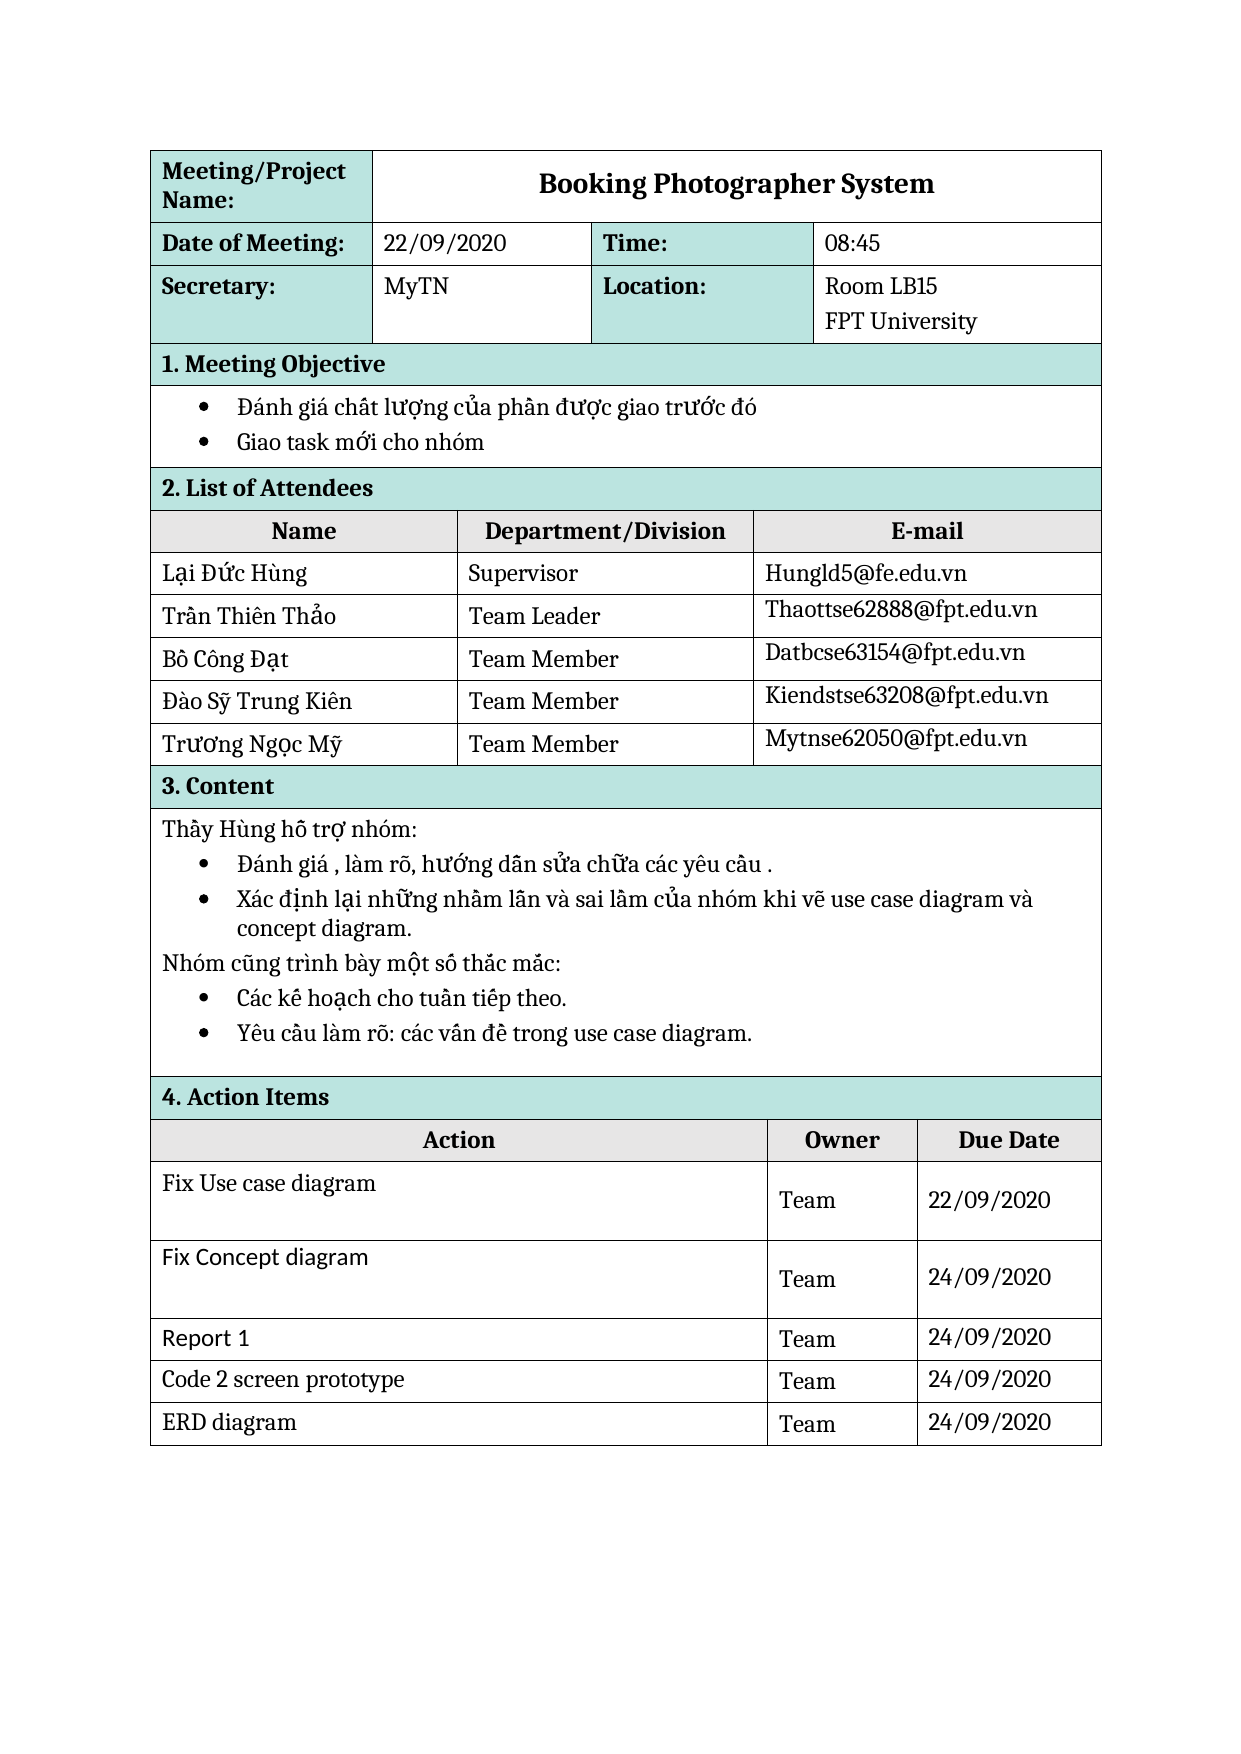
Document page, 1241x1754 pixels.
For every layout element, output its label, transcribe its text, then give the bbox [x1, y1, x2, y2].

table_cell Date of Meeting: [151, 223, 372, 265]
table_cell Room LB15 FPT University [814, 266, 1101, 343]
table_cell Team Member [458, 638, 753, 679]
table_cell ERD diagram [151, 1403, 767, 1444]
table_cell Team [768, 1403, 917, 1444]
table_header Booking Photographer System [373, 151, 1101, 222]
table_cell Fix Use case diagram [151, 1162, 767, 1239]
table_cell Team [768, 1162, 917, 1239]
table_cell Report 1 [151, 1319, 767, 1360]
table_cell Owner [768, 1120, 917, 1161]
table_header Meeting/Project Name: [151, 151, 372, 222]
table_cell Secretary: [151, 266, 372, 343]
table_cell Mytnse62050@fpt.edu.vn [754, 724, 1101, 765]
table_cell Lại Đức Hùng [151, 553, 457, 594]
table_cell 2. List of Attendees [151, 468, 1101, 510]
table_cell 4. Action Items [151, 1077, 1101, 1119]
table_cell Action [151, 1120, 767, 1161]
table_cell 24/09/2020 [918, 1403, 1101, 1444]
table_cell Time: [592, 223, 813, 265]
table_cell Team [768, 1241, 917, 1318]
table_cell 24/09/2020 [918, 1319, 1101, 1360]
table_cell Hungld5@fe.edu.vn [754, 553, 1101, 594]
table_cell Team Member [458, 681, 753, 723]
table_cell Team Leader [458, 595, 753, 637]
table_cell Supervisor [458, 553, 753, 594]
table_cell Location: [592, 266, 813, 343]
table_cell 24/09/2020 [918, 1361, 1101, 1402]
table_cell Thầy Hùng hỗ trợ nhóm: Đánh giá , làm rõ, hướng dẫn sửa chữa các yêu cầu . Xác định lại những nhầm lẫn và sai lầm của nhóm khi vẽ use case diagram và concept diagram. Nhóm cũng trình bày một số thắc mắc: Các kế hoạch cho tuần tiếp theo. Yêu cầu làm rõ: các vấn đề trong use case diagram. [151, 809, 1101, 1076]
table_cell 3. Content [151, 766, 1101, 808]
table_cell 22/09/2020 [373, 223, 591, 265]
table_cell Trần Thiên Thảo [151, 595, 457, 637]
table_cell Đánh giá chất lượng của phần được giao trước đó Giao task mới cho nhóm [151, 386, 1101, 467]
table_cell 08:45 [814, 223, 1101, 265]
table_cell Team [768, 1361, 917, 1402]
table_cell Team Member [458, 724, 753, 765]
table_cell Code 2 screen prototype [151, 1361, 767, 1402]
table_cell 1. Meeting Objective [151, 344, 1101, 385]
table_cell E-mail [754, 511, 1101, 552]
table_cell Thaottse62888@fpt.edu.vn [754, 595, 1101, 637]
table_cell Đào Sỹ Trung Kiên [151, 681, 457, 723]
table_cell Due Date [918, 1120, 1101, 1161]
table_cell Bồ Công Đạt [151, 638, 457, 679]
table_cell Datbcse63154@fpt.edu.vn [754, 638, 1101, 679]
table_cell MyTN [373, 266, 591, 343]
table_cell 24/09/2020 [918, 1241, 1101, 1318]
table_cell Team [768, 1319, 917, 1360]
table_cell Name [151, 511, 457, 552]
table_cell Department/Division [458, 511, 753, 552]
table_cell 22/09/2020 [918, 1162, 1101, 1239]
table_cell Kiendstse63208@fpt.edu.vn [754, 681, 1101, 723]
table_cell Fix Concept diagram [151, 1241, 767, 1318]
table_cell Trương Ngọc Mỹ [151, 724, 457, 765]
